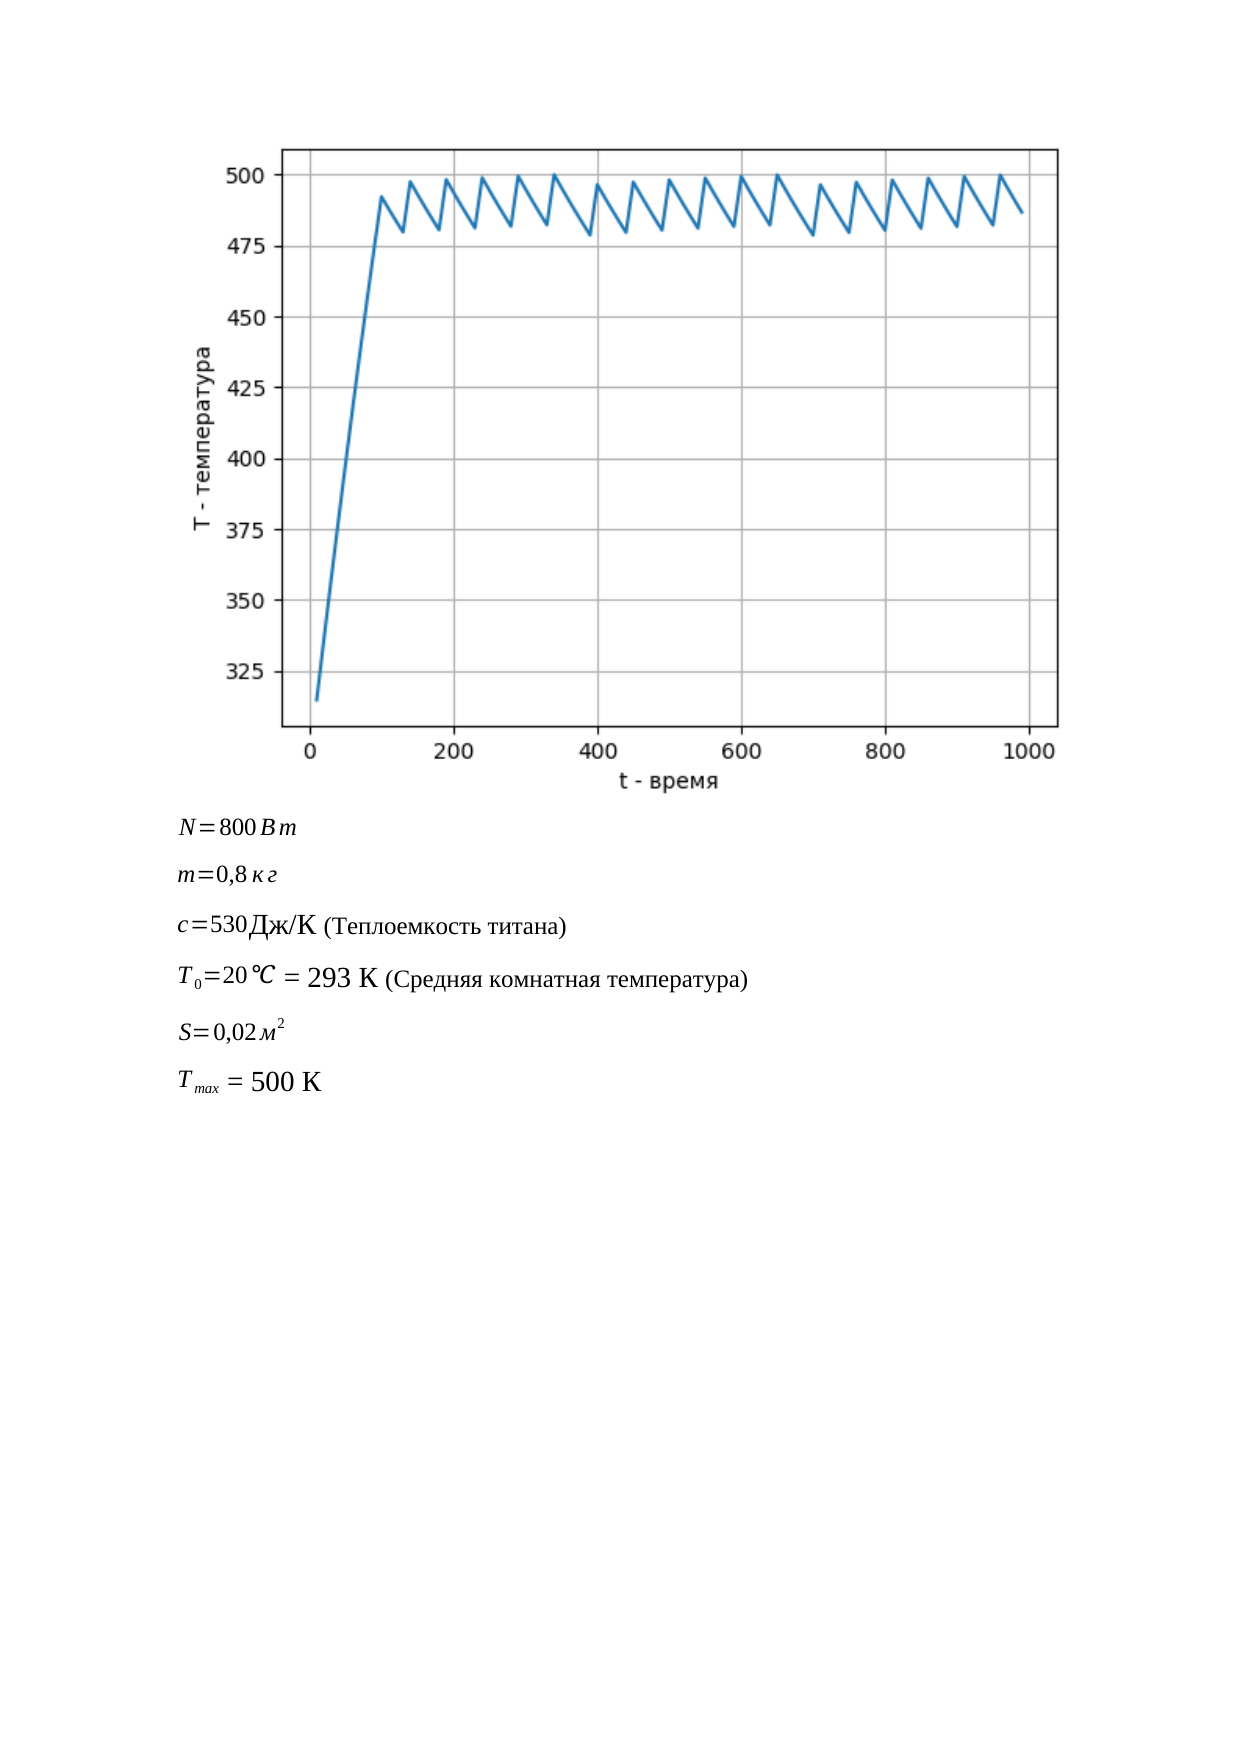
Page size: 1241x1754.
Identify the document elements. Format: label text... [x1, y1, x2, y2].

text = 500 К [177, 1064, 1152, 1099]
text = 293 К (Средняя комнатная температура) [177, 960, 1152, 995]
picture [177, 118, 1112, 795]
text Дж/К (Теплоемкость титана) [177, 907, 1152, 941]
